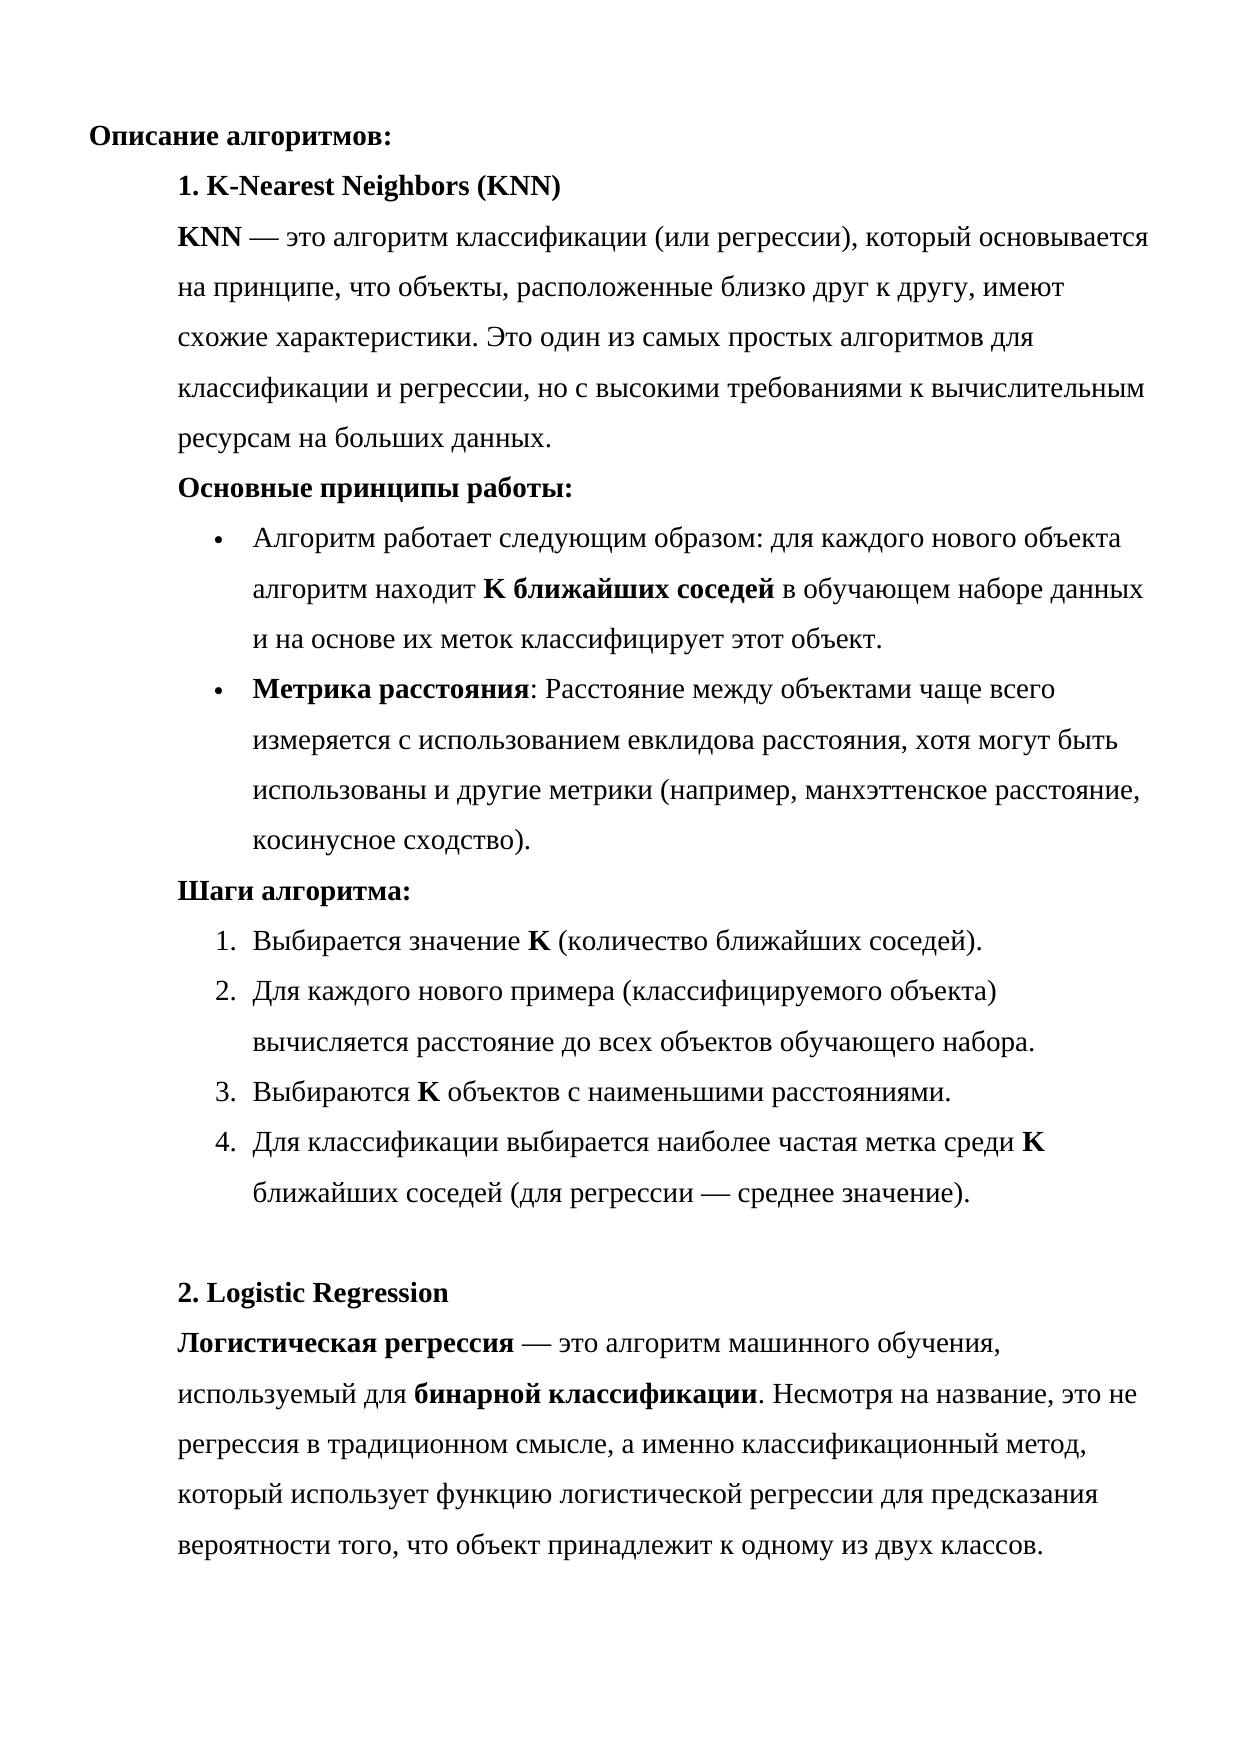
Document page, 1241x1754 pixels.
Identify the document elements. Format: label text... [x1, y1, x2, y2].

text Логистическая регрессия — это алгоритм машинного обучения, используемый для бинарной классификации. Несмотря на название, это не регрессия в традиционном смысле, а именно классификационный метод, который использует функцию логистической регрессии для предсказания вероятности того, что объект принадлежит к одному из двух классов. [177, 1326, 1152, 1560]
list Выбирается значение K (количество ближайших соседей). [215, 923, 1152, 957]
text KNN — это алгоритм классификации (или регрессии), который основывается на принципе, что объекты, расположенные близко друг к другу, имеют схожие характеристики. Это один из самых простых алгоритмов для классификации и регрессии, но с высокими требованиями к вычислительным ресурсам на больших данных. [177, 219, 1152, 453]
list Для классификации выбирается наиболее частая метка среди K ближайших соседей (для регрессии — среднее значение). [215, 1124, 1152, 1208]
list Выбираются K объектов с наименьшими расстояниями. [215, 1074, 1152, 1108]
list Для каждого нового примера (классифицируемого объекта) вычисляется расстояние до всех объектов обучающего набора. [215, 973, 1152, 1057]
list Метрика расстояния: Расстояние между объектами чаще всего измеряется с использованием евклидова расстояния, хотя могут быть использованы и другие метрики (например, манхэттенское расстояние, косинусное сходство). [215, 672, 1152, 856]
text 2. Logistic Regression [177, 1275, 1152, 1309]
list Алгоритм работает следующим образом: для каждого нового объекта алгоритм находит K ближайших соседей в обучающем наборе данных и на основе их меток классифицирует этот объект. [215, 521, 1152, 655]
text 1. K-Nearest Neighbors (KNN) [177, 168, 1152, 202]
text Шаги алгоритма: [177, 873, 1152, 906]
subtitle Описание алгоритмов: [88, 118, 1152, 152]
text Основные принципы работы: [177, 470, 1152, 504]
